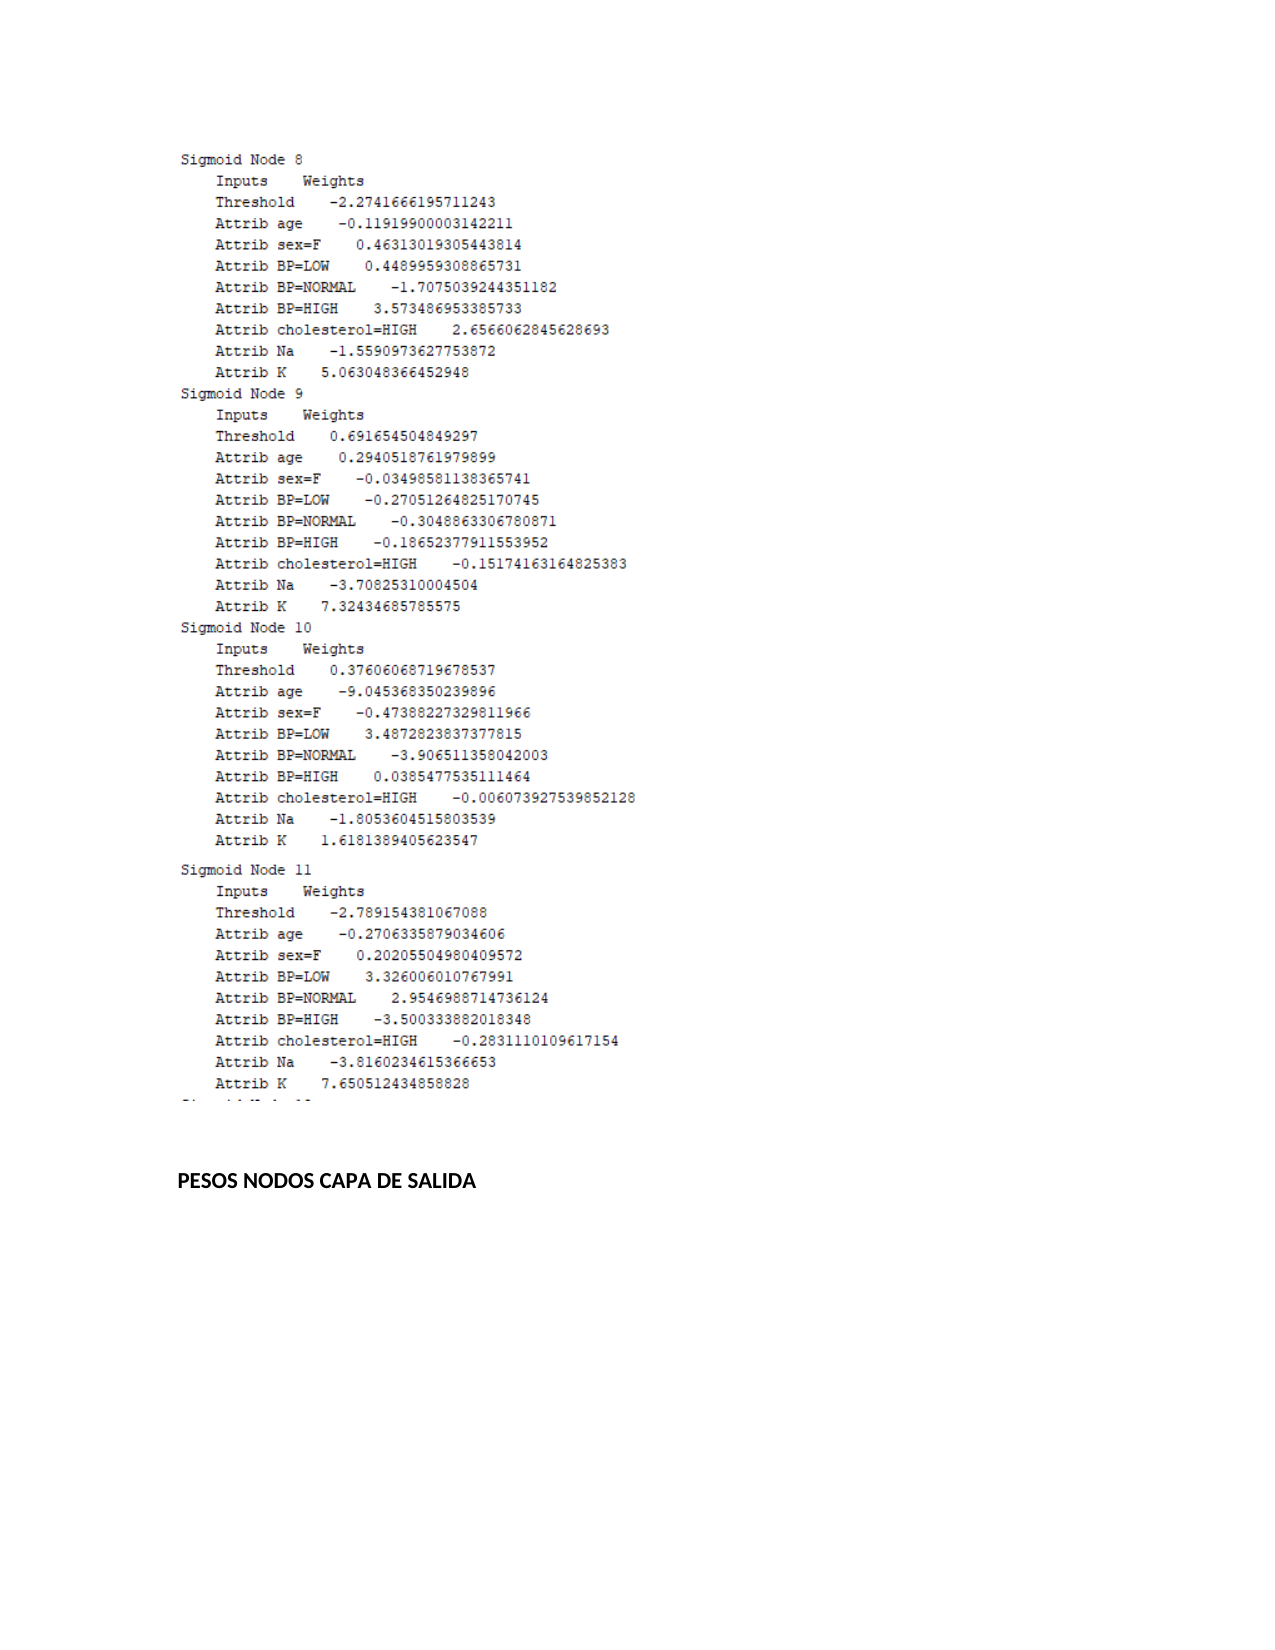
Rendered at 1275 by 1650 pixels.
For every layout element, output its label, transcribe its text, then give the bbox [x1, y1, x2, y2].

text PESOS NODOS CAPA DE SALIDA [177, 1166, 1098, 1194]
picture [177, 861, 638, 1101]
picture [177, 147, 691, 854]
